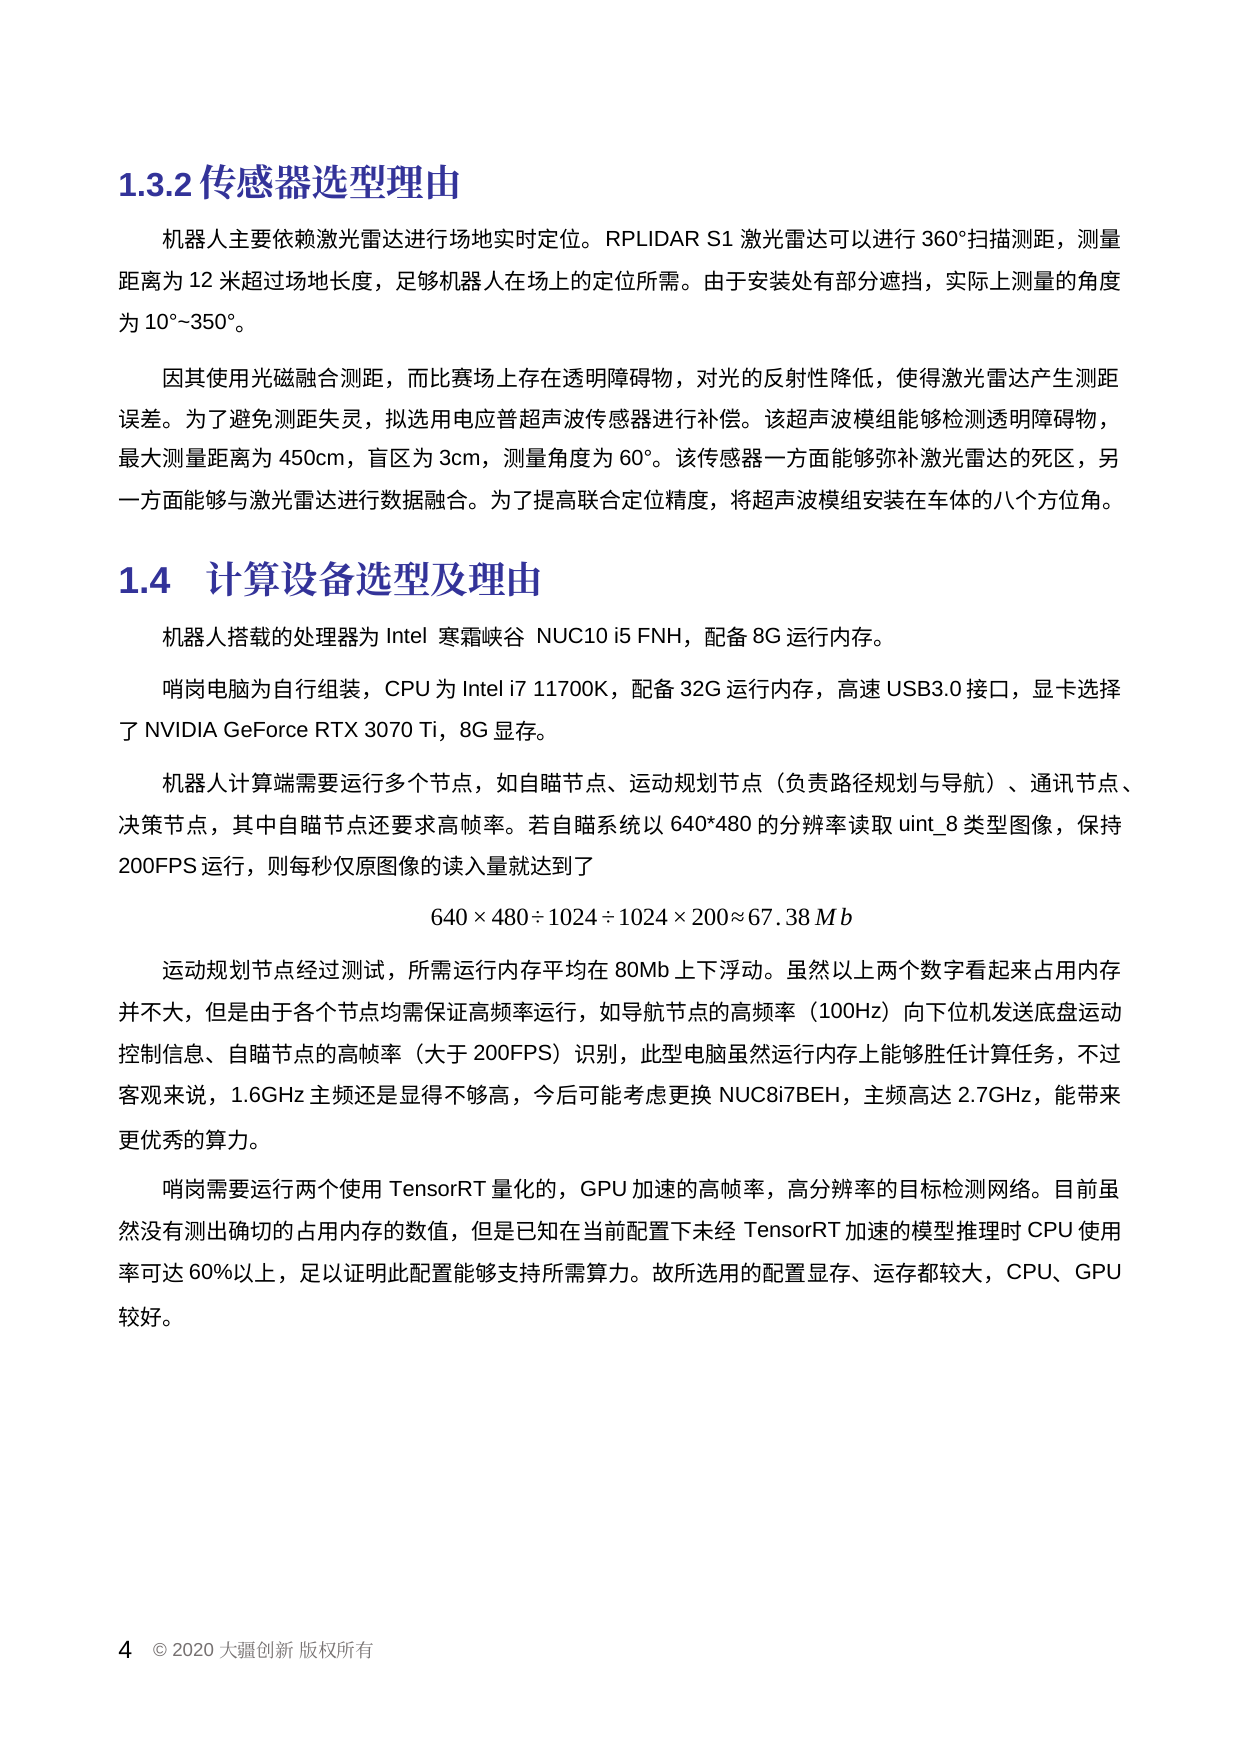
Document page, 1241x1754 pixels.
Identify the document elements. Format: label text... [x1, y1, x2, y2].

text 机器人主要依赖激光雷达进行场地实时定位。RPLIDAR S1 激光雷达可以进行360°扫描测距，测量距离为12 米超过场地长度，足够机器人在场上的定位所需。由于安装处有部分遮挡，实际上测量的角度为10°~350°。 [118, 217, 1122, 342]
subtitle 1.3.2传感器选型理由 [118, 153, 1122, 207]
text 机器人搭载的处理器为 Intel 寒霜峡谷 NUC10 i5 FNH，配备8G运行内存。 [118, 615, 1122, 657]
text 运动规划节点经过测试，所需运行内存平均在80Mb上下浮动。虽然以上两个数字看起来占用内存并不大，但是由于各个节点均需保证高频率运行，如导航节点的高频率（100Hz）向下位机发送底盘运动控制信息、自瞄节点的高帧率（大于200FPS）识别，此型电脑虽然运行内存上能够胜任计算任务，不过客观来说，1.6GHz主频还是显得不够高，今后可能考虑更换NUC8i7BEH，主频高达2.7GHz，能带来更优秀的算力。 [118, 948, 1122, 1157]
text 机器人计算端需要运行多个节点，如自瞄节点、运动规划节点（负责路径规划与导航）、通讯节点、决策节点，其中自瞄节点还要求高帧率。若自瞄系统以640*480的分辨率读取uint_8类型图像，保持200FPS运行，则每秒仅原图像的读入量就达到了 [118, 761, 1122, 886]
subtitle 1.4 计算设备选型及理由 [118, 551, 1122, 605]
text 哨岗需要运行两个使用TensorRT量化的，GPU加速的高帧率，高分辨率的目标检测网络。目前虽然没有测出确切的占用内存的数值，但是已知在当前配置下未经TensorRT加速的模型推理时CPU使用率可达60%以上，足以证明此配置能够支持所需算力。故所选用的配置显存、运存都较大，CPU、GPU较好。 [118, 1167, 1122, 1334]
text 哨岗电脑为自行组装，CPU为Intel i7 11700K，配备32G运行内存，高速USB3.0接口，显卡选择了NVIDIA GeForce RTX 3070 Ti，8G显存。 [118, 667, 1122, 751]
text 因其使用光磁融合测距，而比赛场上存在透明障碍物，对光的反射性降低，使得激光雷达产生测距误差。为了避免测距失灵，拟选用电应普超声波传感器进行补偿。该超声波模组能够检测透明障碍物，最大测量距离为450cm，盲区为3cm，测量角度为60°。该传感器一方面能够弥补激光雷达的死区，另一方面能够与激光雷达进行数据融合。为了提高联合定位精度，将超声波模组安装在车体的八个方位角。 [118, 353, 1122, 519]
